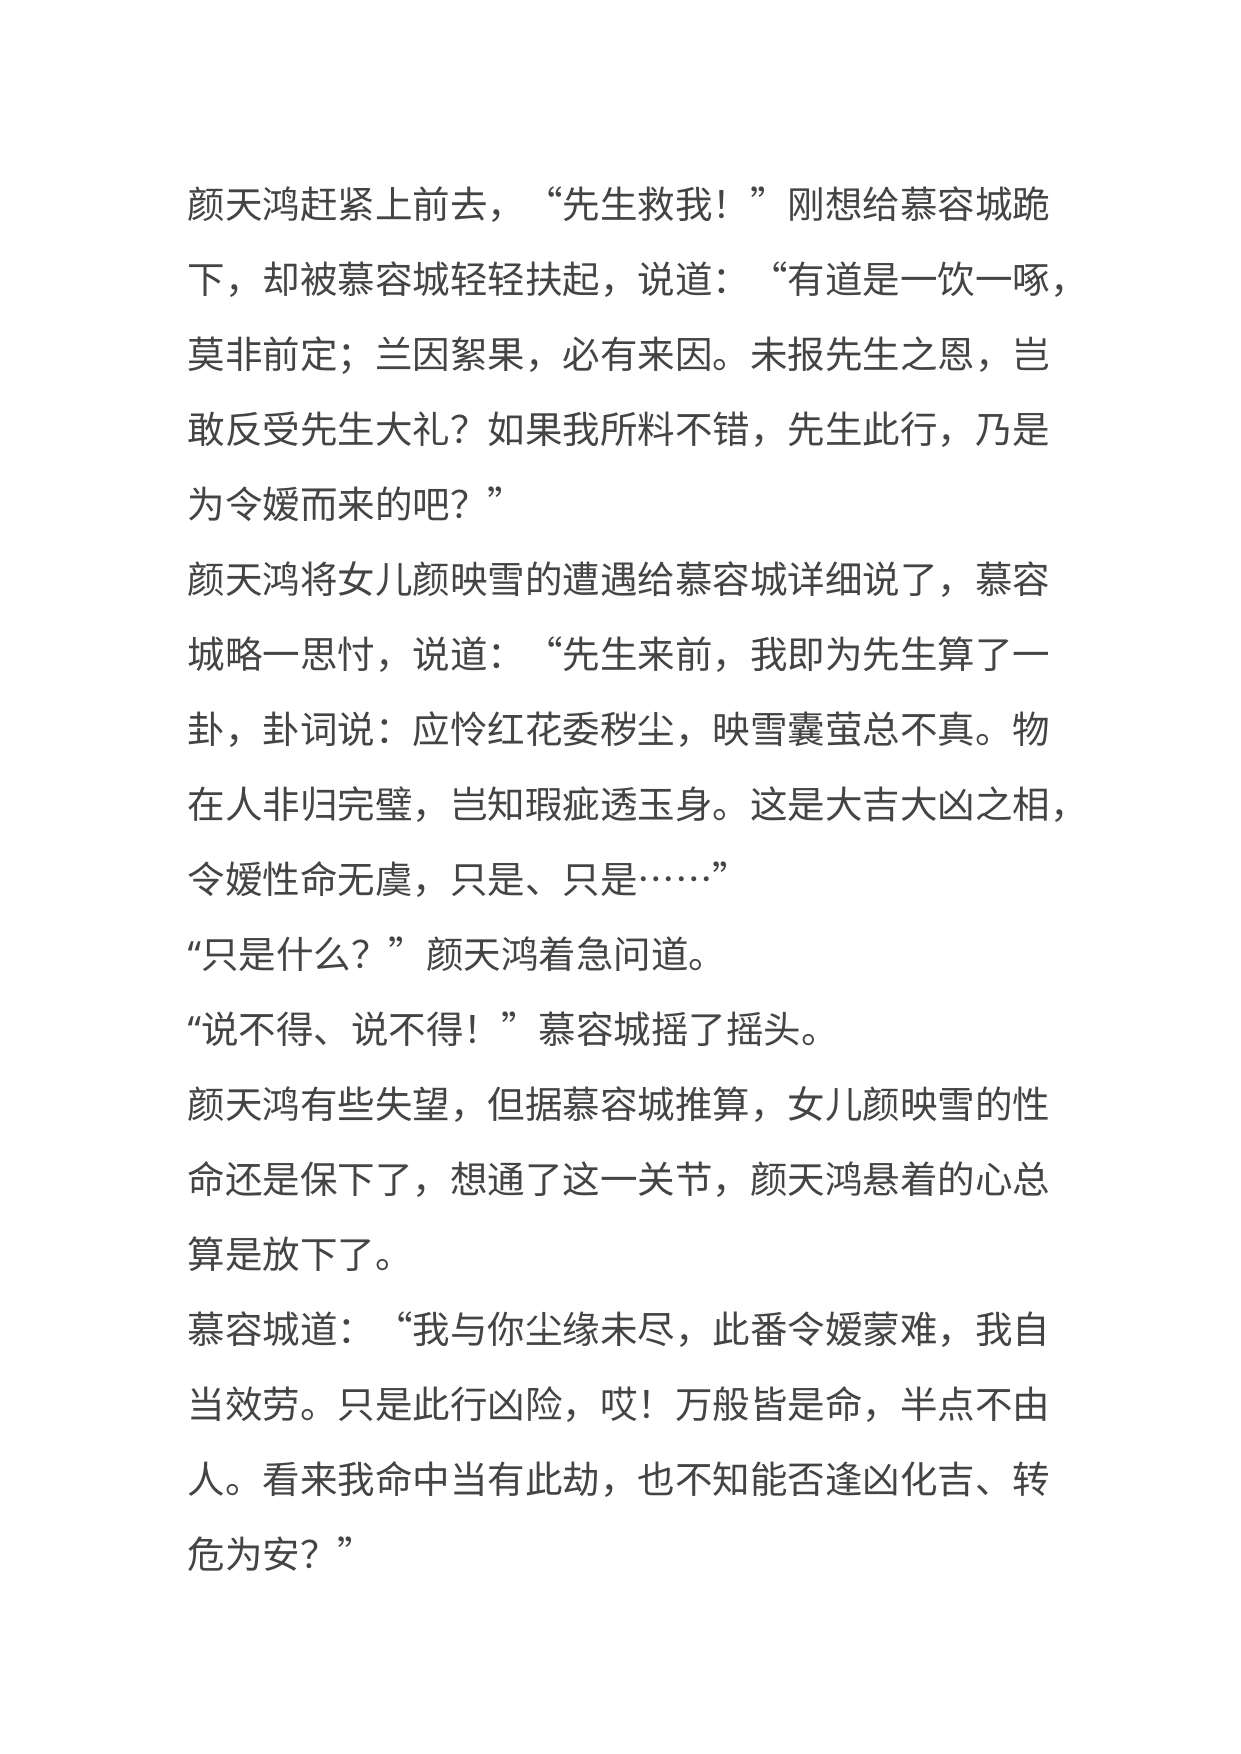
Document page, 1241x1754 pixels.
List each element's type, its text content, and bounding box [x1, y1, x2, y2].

text 颜天鸿赶紧上前去，“先生救我！”刚想给慕容城跪下，却被慕容城轻轻扶起，说道：“有道是一饮一啄，莫非前定；兰因絮果，必有来因。未报先生之恩，岂敢反受先生大礼？如果我所料不错，先生此行，乃是为令嫒而来的吧？” [187, 164, 1053, 539]
text “只是什么？”颜天鸿着急问道。 [187, 914, 1053, 989]
text 慕容城道：“我与你尘缘未尽，此番令嫒蒙难，我自当效劳。只是此行凶险，哎！万般皆是命，半点不由人。看来我命中当有此劫，也不知能否逢凶化吉、转危为安？” [187, 1289, 1053, 1589]
text 颜天鸿将女儿颜映雪的遭遇给慕容城详细说了，慕容城略一思忖，说道：“先生来前，我即为先生算了一卦，卦词说：应怜红花委秽尘，映雪囊萤总不真。物在人非归完璧，岂知瑕疵透玉身。这是大吉大凶之相，令嫒性命无虞，只是、只是……” [187, 539, 1053, 914]
text “说不得、说不得！”慕容城摇了摇头。 [187, 989, 1053, 1064]
text 颜天鸿有些失望，但据慕容城推算，女儿颜映雪的性命还是保下了，想通了这一关节，颜天鸿悬着的心总算是放下了。 [187, 1064, 1053, 1289]
